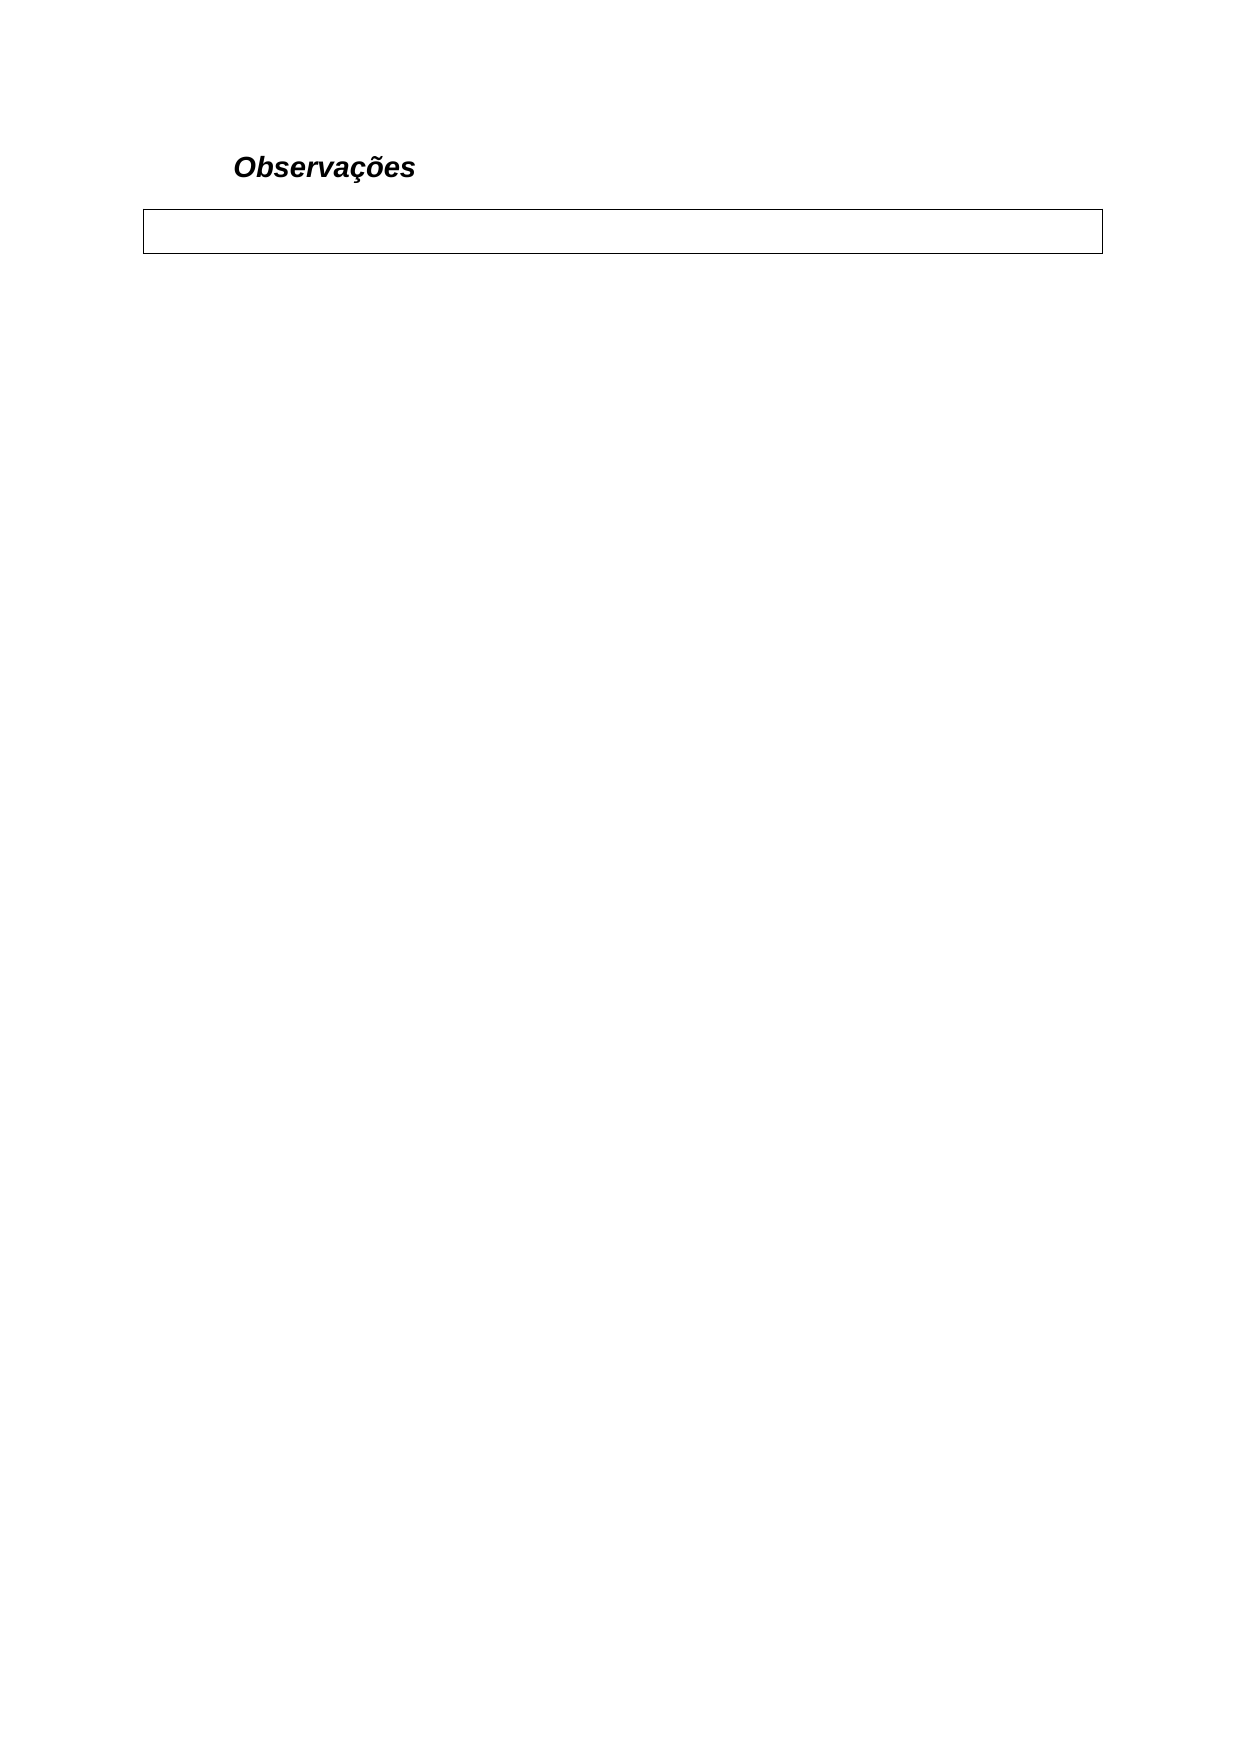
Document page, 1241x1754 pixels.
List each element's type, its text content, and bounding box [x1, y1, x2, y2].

table_header [144, 210, 1102, 253]
subtitle Observações [150, 150, 1090, 183]
